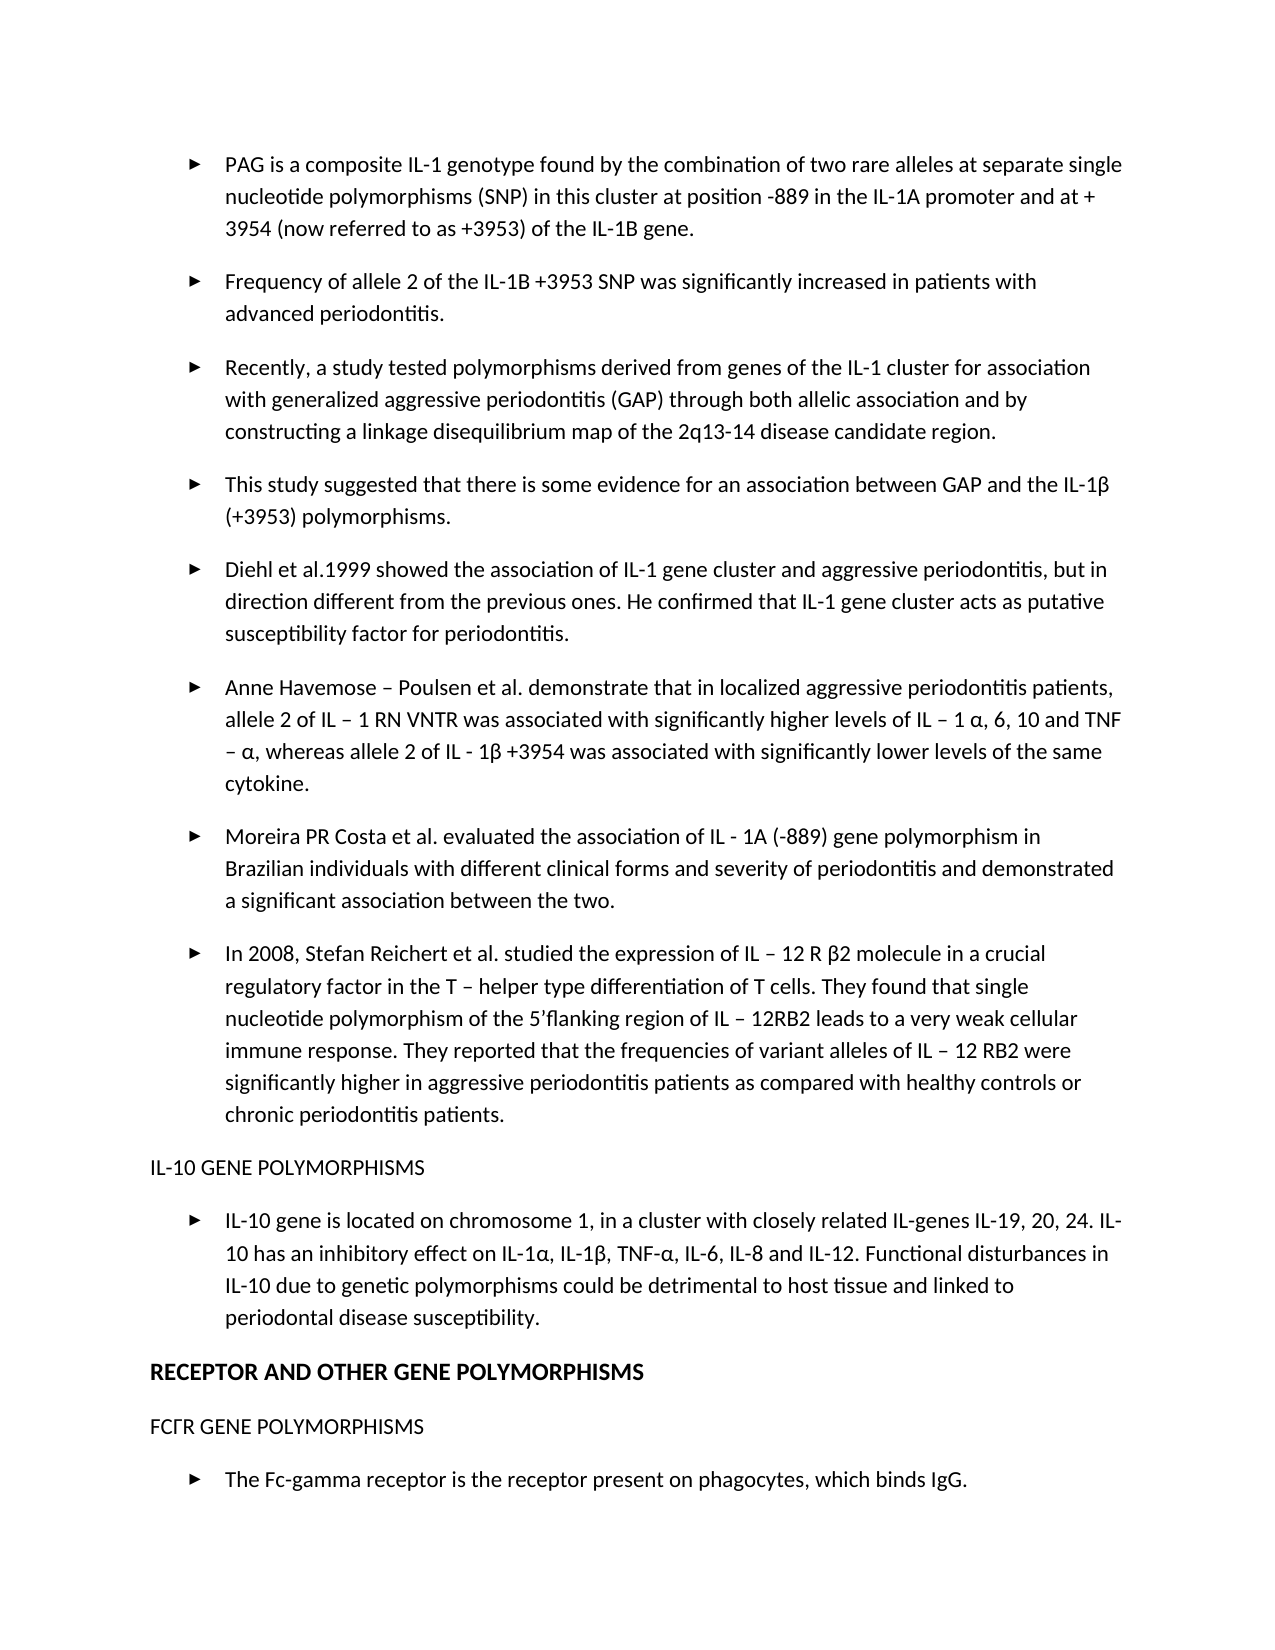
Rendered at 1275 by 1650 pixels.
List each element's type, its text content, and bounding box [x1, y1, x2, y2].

text RECEPTOR AND OTHER GENE POLYMORPHISMS [150, 1356, 1125, 1387]
list Anne Havemose – Poulsen et al. demonstrate that in localized aggressive periodontitis patients, allele 2 of IL – 1 RN VNTR was associated with significantly higher levels of IL – 1 α, 6, 10 and TNF – α, whereas allele 2 of IL - 1β +3954 was associated with significantly lower levels of the same cytokine. [187, 673, 1125, 797]
list IL-10 gene is located on chromosome 1, in a cluster with closely related IL-genes IL-19, 20, 24. IL-10 has an inhibitory effect on IL-1α, IL-1β, TNF-α, IL-6, IL-8 and IL-12. Functional disturbances in IL-10 due to genetic polymorphisms could be detrimental to host tissue and linked to periodontal disease susceptibility. [187, 1207, 1125, 1331]
text IL-10 GENE POLYMORPHISMS [150, 1153, 1125, 1182]
list This study suggested that there is some evidence for an association between GAP and the IL-1β (+3953) polymorphisms. [187, 470, 1125, 530]
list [187, 150, 1125, 242]
list Recently, a study tested polymorphisms derived from genes of the IL-1 cluster for association with generalized aggressive periodontitis (GAP) through both allelic association and by constructing a linkage disequilibrium map of the 2q13-14 disease candidate region. [187, 353, 1125, 445]
list In 2008, Stefan Reichert et al. studied the expression of IL – 12 R β2 molecule in a crucial regulatory factor in the T – helper type differentiation of T cells. They found that single nucleotide polymorphism of the 5’flanking region of IL – 12RB2 leads to a very weak cellular immune response. They reported that the frequencies of variant alleles of IL – 12 RB2 were significantly higher in aggressive periodontitis patients as compared with healthy controls or chronic periodontitis patients. [187, 939, 1125, 1128]
list Diehl et al.1999 showed the association of IL-1 gene cluster and aggressive periodontitis, but in direction different from the previous ones. He confirmed that IL-1 gene cluster acts as putative susceptibility factor for periodontitis. [187, 555, 1125, 648]
list The Fc-gamma receptor is the receptor present on phagocytes, which binds IgG. [187, 1465, 1125, 1493]
text FCΓR GENE POLYMORPHISMS [150, 1412, 1125, 1440]
list Frequency of allele 2 of the IL-1B +3953 SNP was significantly increased in patients with advanced periodontitis. [187, 267, 1125, 328]
list Moreira PR Costa et al. evaluated the association of IL - 1A (-889) gene polymorphism in Brazilian individuals with different clinical forms and severity of periodontitis and demonstrated a significant association between the two. [187, 822, 1125, 914]
